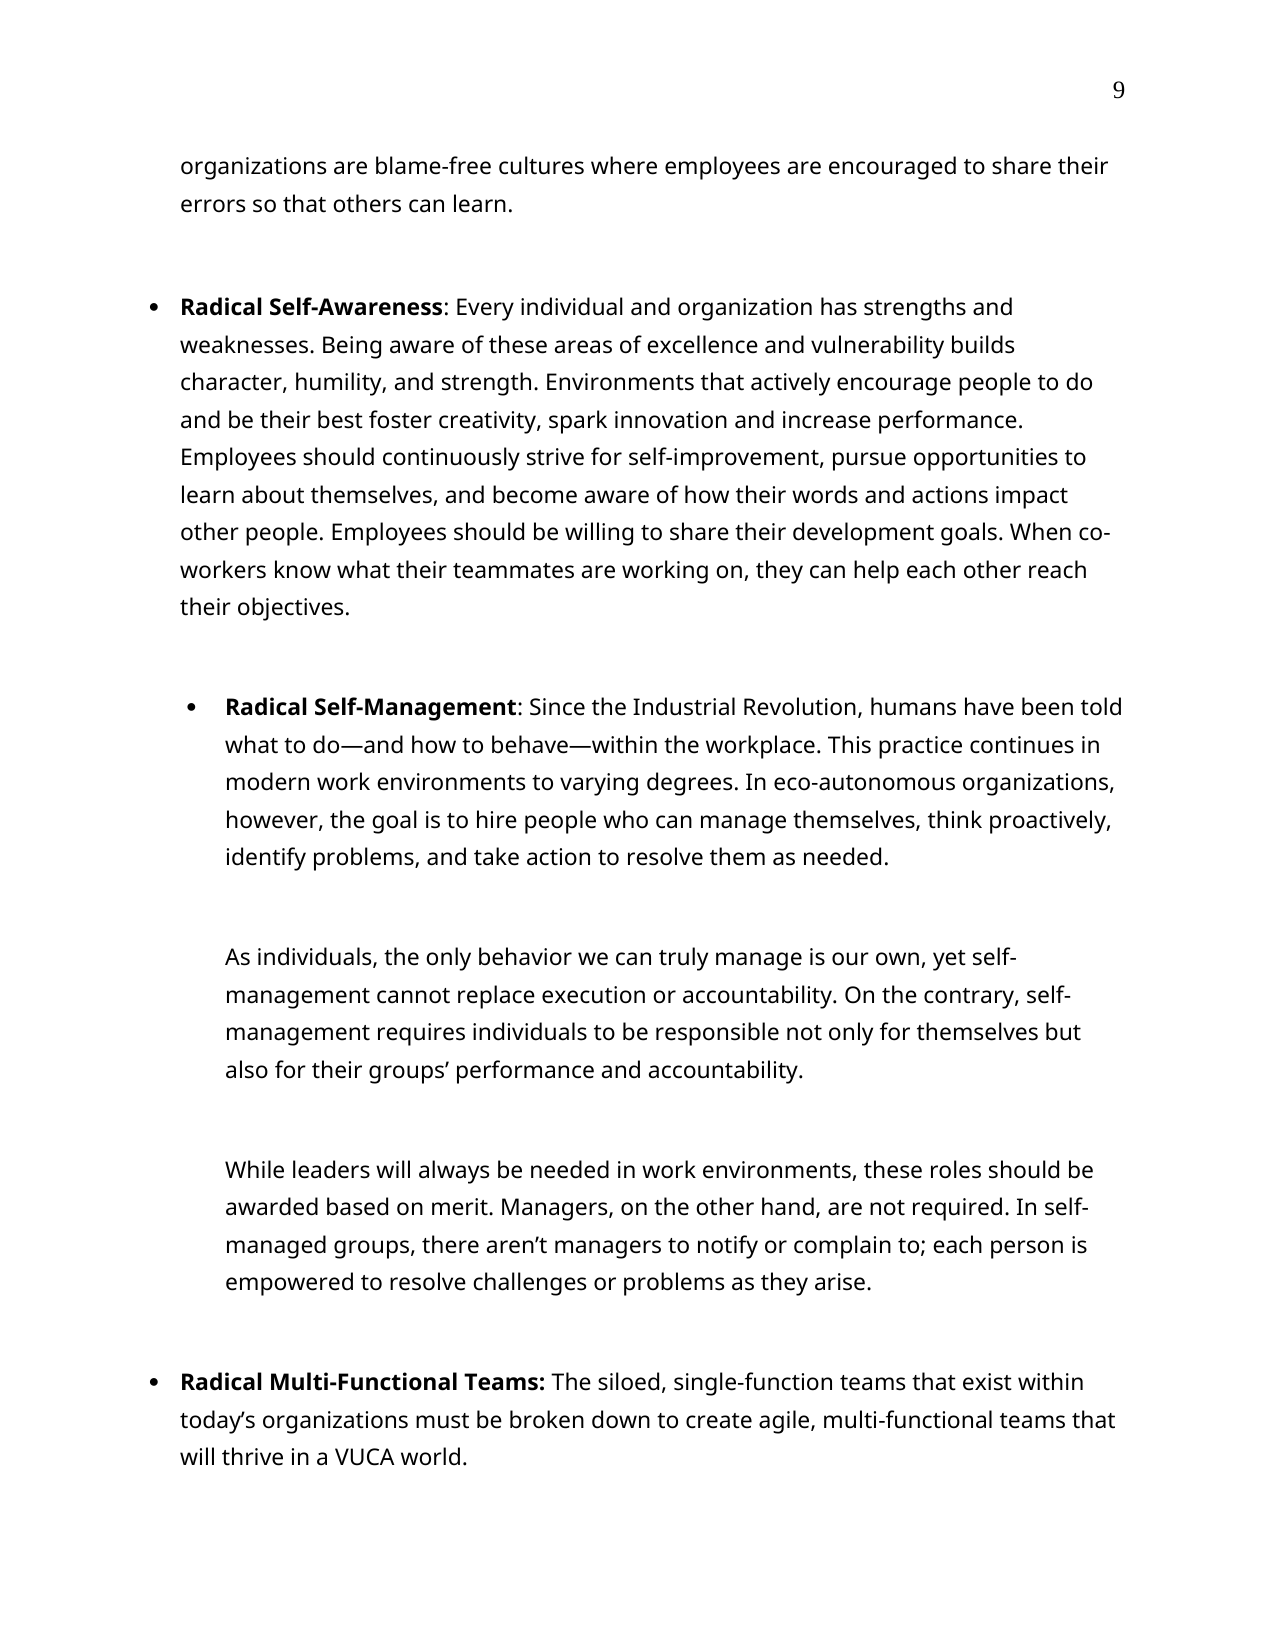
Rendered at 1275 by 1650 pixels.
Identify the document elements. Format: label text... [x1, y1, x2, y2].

text As individuals, the only behavior we can truly manage is our own, yet self-management cannot replace execution or accountability. On the contrary, self-management requires individuals to be responsible not only for themselves but also for their groups’ performance and accountability. [225, 941, 1125, 1085]
text While leaders will always be needed in work environments, these roles should be awarded based on merit. Managers, on the other hand, are not required. In self-managed groups, there aren’t managers to notify or complain to; each person is empowered to resolve challenges or problems as they arise. [225, 1153, 1125, 1297]
list Radical Self-Awareness: Every individual and organization has strengths and weaknesses. Being aware of these areas of excellence and vulnerability builds character, humility, and strength. Environments that actively encourage people to do and be their best foster creativity, spark innovation and increase performance. Employees should continuously strive for self-improvement, pursue opportunities to learn about themselves, and become aware of how their words and actions impact other people. Employees should be willing to share their development goals. When co-workers know what their teammates are working on, they can help each other reach their objectives. [150, 291, 1125, 622]
list Radical Multi-Functional Teams: The siloed, single-function teams that exist within today’s organizations must be broken down to create agile, multi-functional teams that will thrive in a VUCA world. [150, 1366, 1125, 1472]
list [150, 150, 1125, 219]
list Radical Self-Management: Since the Industrial Revolution, humans have been told what to do—and how to behave—within the workplace. This practice continues in modern work environments to varying degrees. In eco-autonomous organizations, however, the goal is to hire people who can manage themselves, think proactively, identify problems, and take action to resolve them as needed. [187, 691, 1125, 872]
